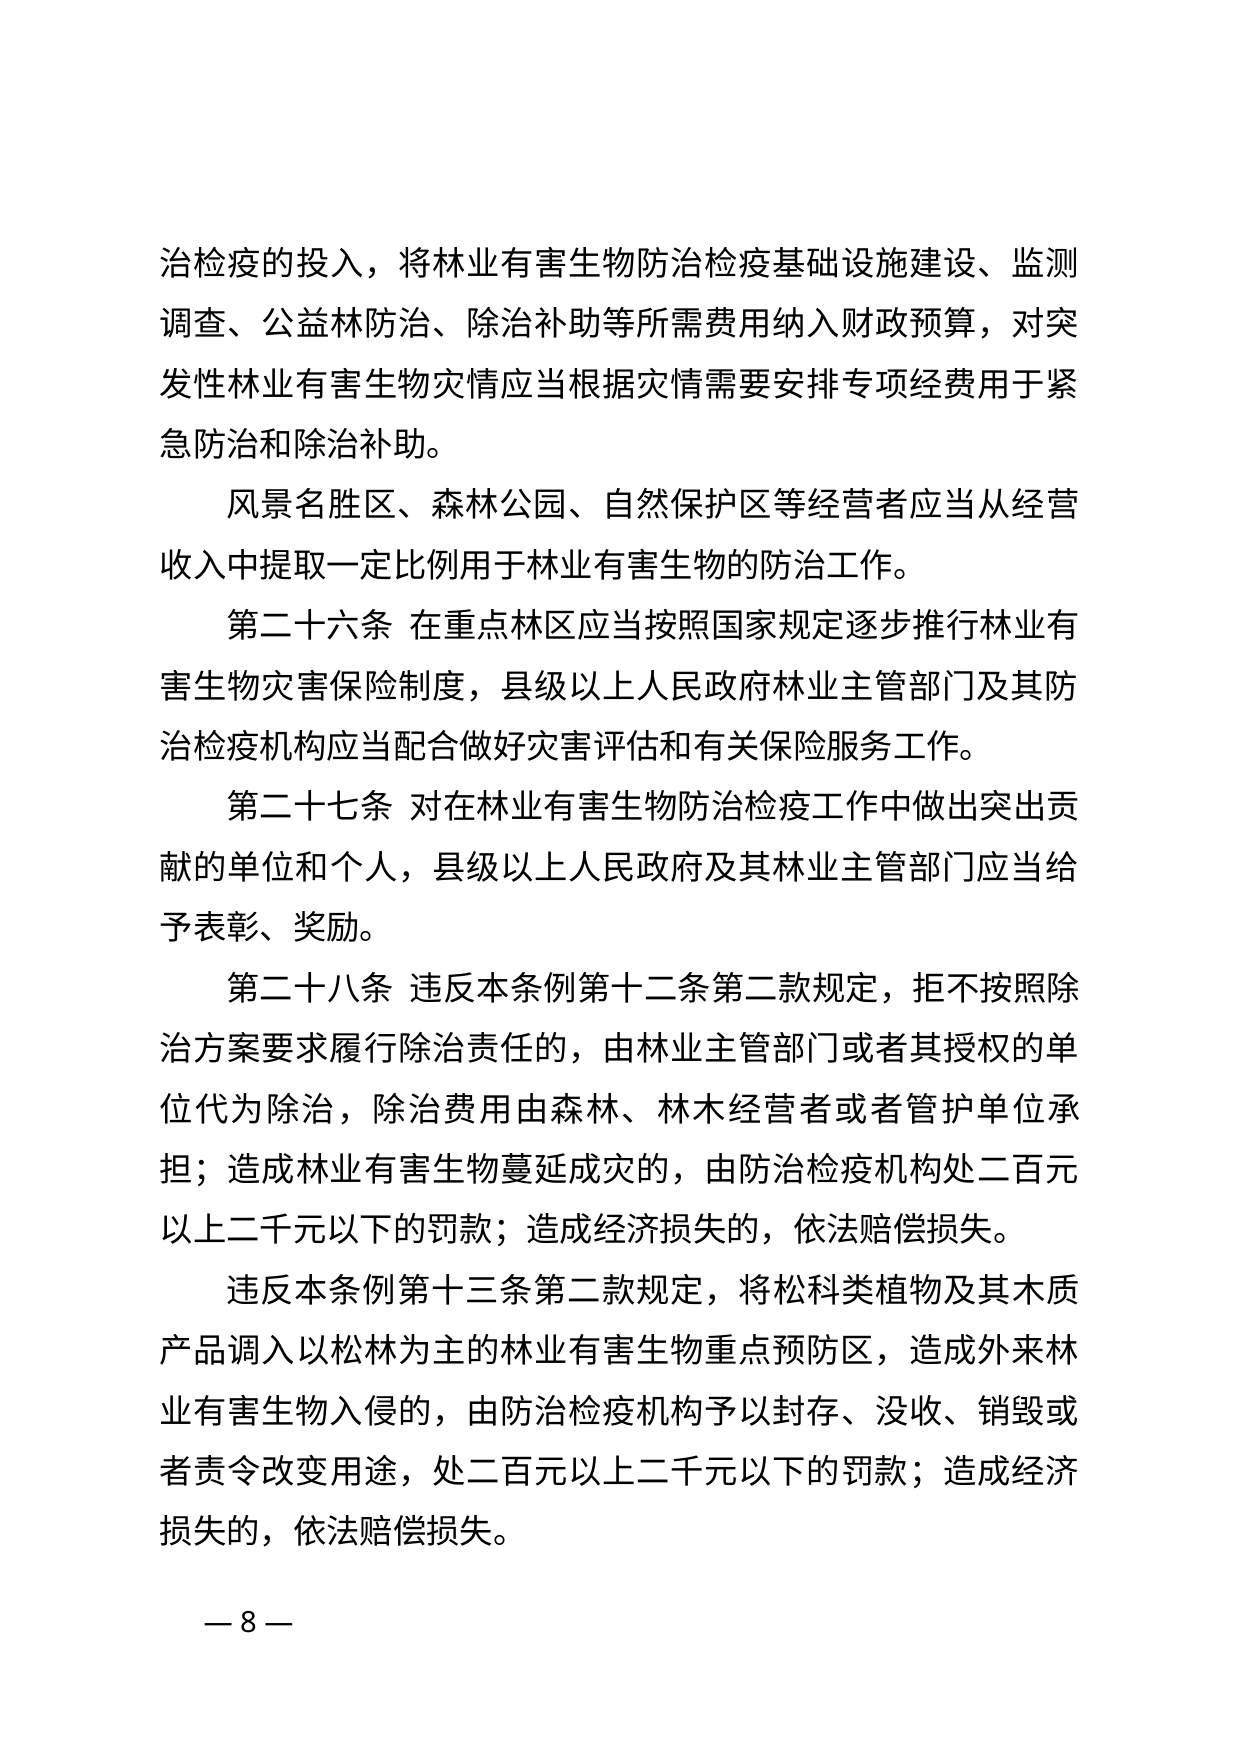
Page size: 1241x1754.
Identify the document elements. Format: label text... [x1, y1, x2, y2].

text 第二十六条 在重点林区应当按照国家规定逐步推行林业有害生物灾害保险制度，县级以上人民政府林业主管部门及其防治检疫机构应当配合做好灾害评估和有关保险服务工作。 [159, 587, 1081, 768]
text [159, 224, 1081, 466]
text 违反本条例第十三条第二款规定，将松科类植物及其木质产品调入以松林为主的林业有害生物重点预防区，造成外来林业有害生物入侵的，由防治检疫机构予以封存、没收、销毁或者责令改变用途，处二百元以上二千元以下的罚款；造成经济损失的，依法赔偿损失。 [159, 1251, 1081, 1553]
text 风景名胜区、森林公园、自然保护区等经营者应当从经营收入中提取一定比例用于林业有害生物的防治工作。 [159, 466, 1081, 587]
text 第二十七条 对在林业有害生物防治检疫工作中做出突出贡献的单位和个人，县级以上人民政府及其林业主管部门应当给予表彰、奖励。 [159, 768, 1081, 949]
text 第二十八条 违反本条例第十二条第二款规定，拒不按照除治方案要求履行除治责任的，由林业主管部门或者其授权的单位代为除治，除治费用由森林、林木经营者或者管护单位承担；造成林业有害生物蔓延成灾的，由防治检疫机构处二百元以上二千元以下的罚款；造成经济损失的，依法赔偿损失。 [159, 949, 1081, 1251]
